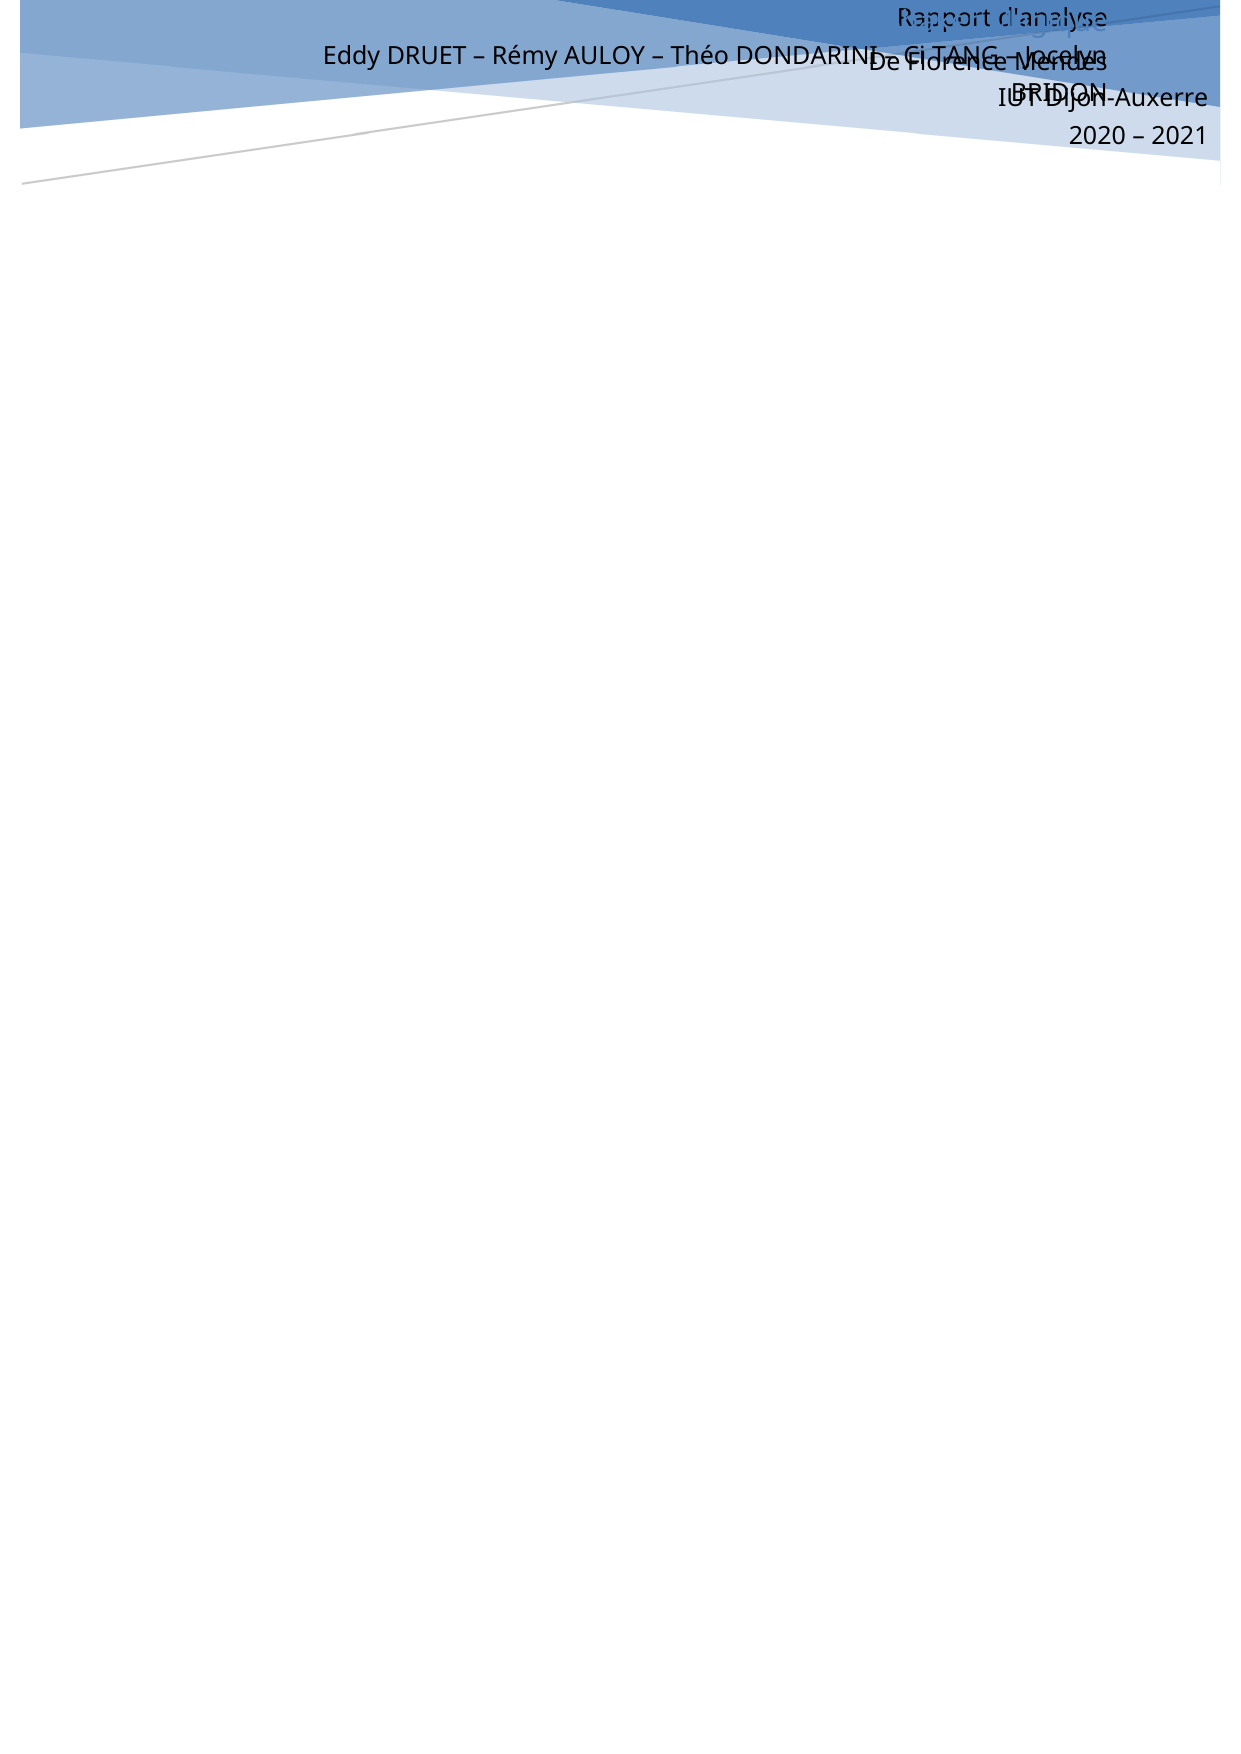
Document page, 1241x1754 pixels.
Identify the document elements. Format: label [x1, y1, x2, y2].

picture [20, 0, 1221, 200]
